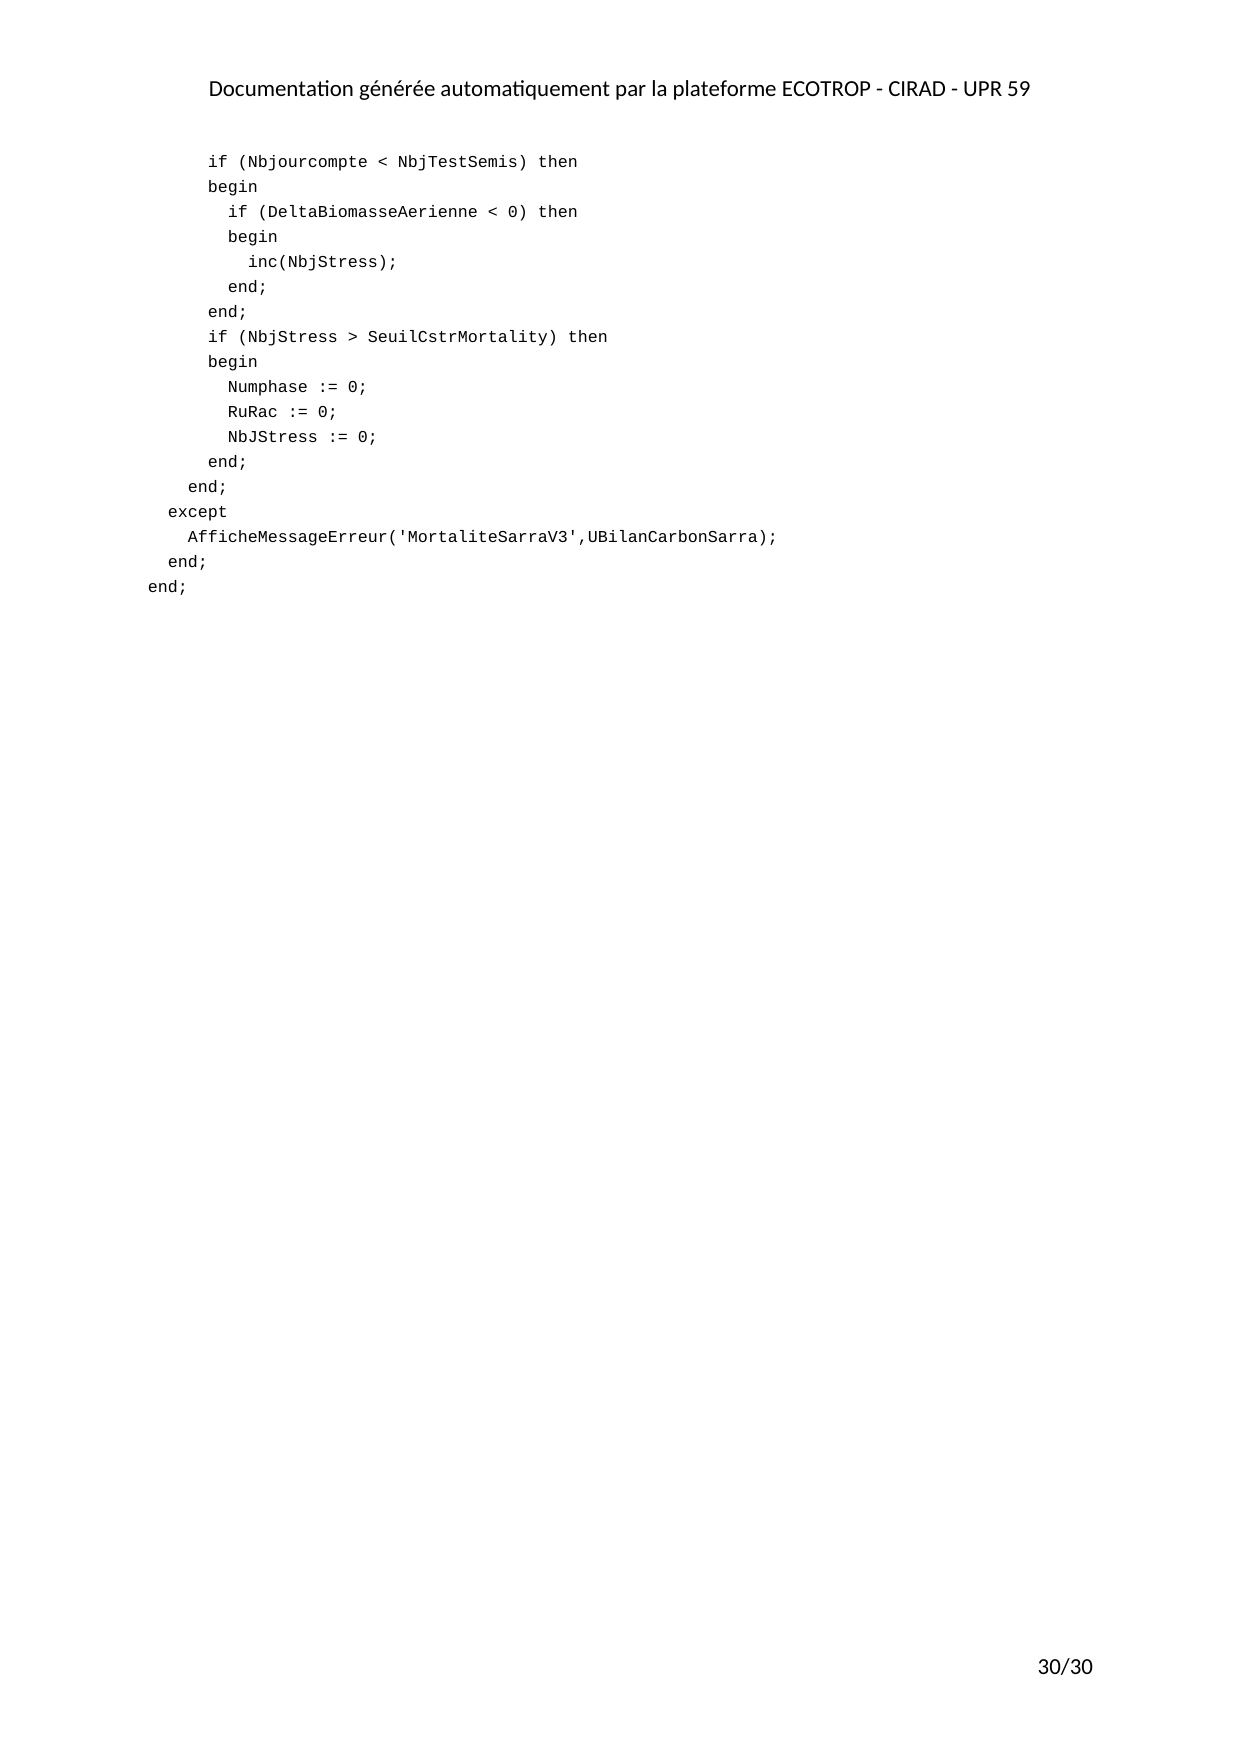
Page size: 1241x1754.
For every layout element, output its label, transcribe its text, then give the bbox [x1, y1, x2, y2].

text RuRac := 0; [148, 398, 1093, 423]
text except [148, 498, 1093, 523]
text end; [148, 448, 1093, 473]
text inc(NbjStress); [148, 248, 1093, 273]
text end; [148, 548, 1093, 573]
text end; [148, 273, 1093, 298]
text begin [148, 173, 1093, 198]
text end; [148, 473, 1093, 498]
text if (NbjStress > SeuilCstrMortality) then [148, 323, 1093, 348]
text Numphase := 0; [148, 373, 1093, 398]
text begin [148, 348, 1093, 373]
text AfficheMessageErreur('MortaliteSarraV3',UBilanCarbonSarra); [148, 523, 1093, 548]
text begin [148, 223, 1093, 248]
text NbJStress := 0; [148, 423, 1093, 448]
text end; [148, 298, 1093, 323]
text end; [148, 573, 1093, 598]
text if (DeltaBiomasseAerienne < 0) then [148, 198, 1093, 223]
text if (Nbjourcompte < NbjTestSemis) then [148, 148, 1093, 173]
